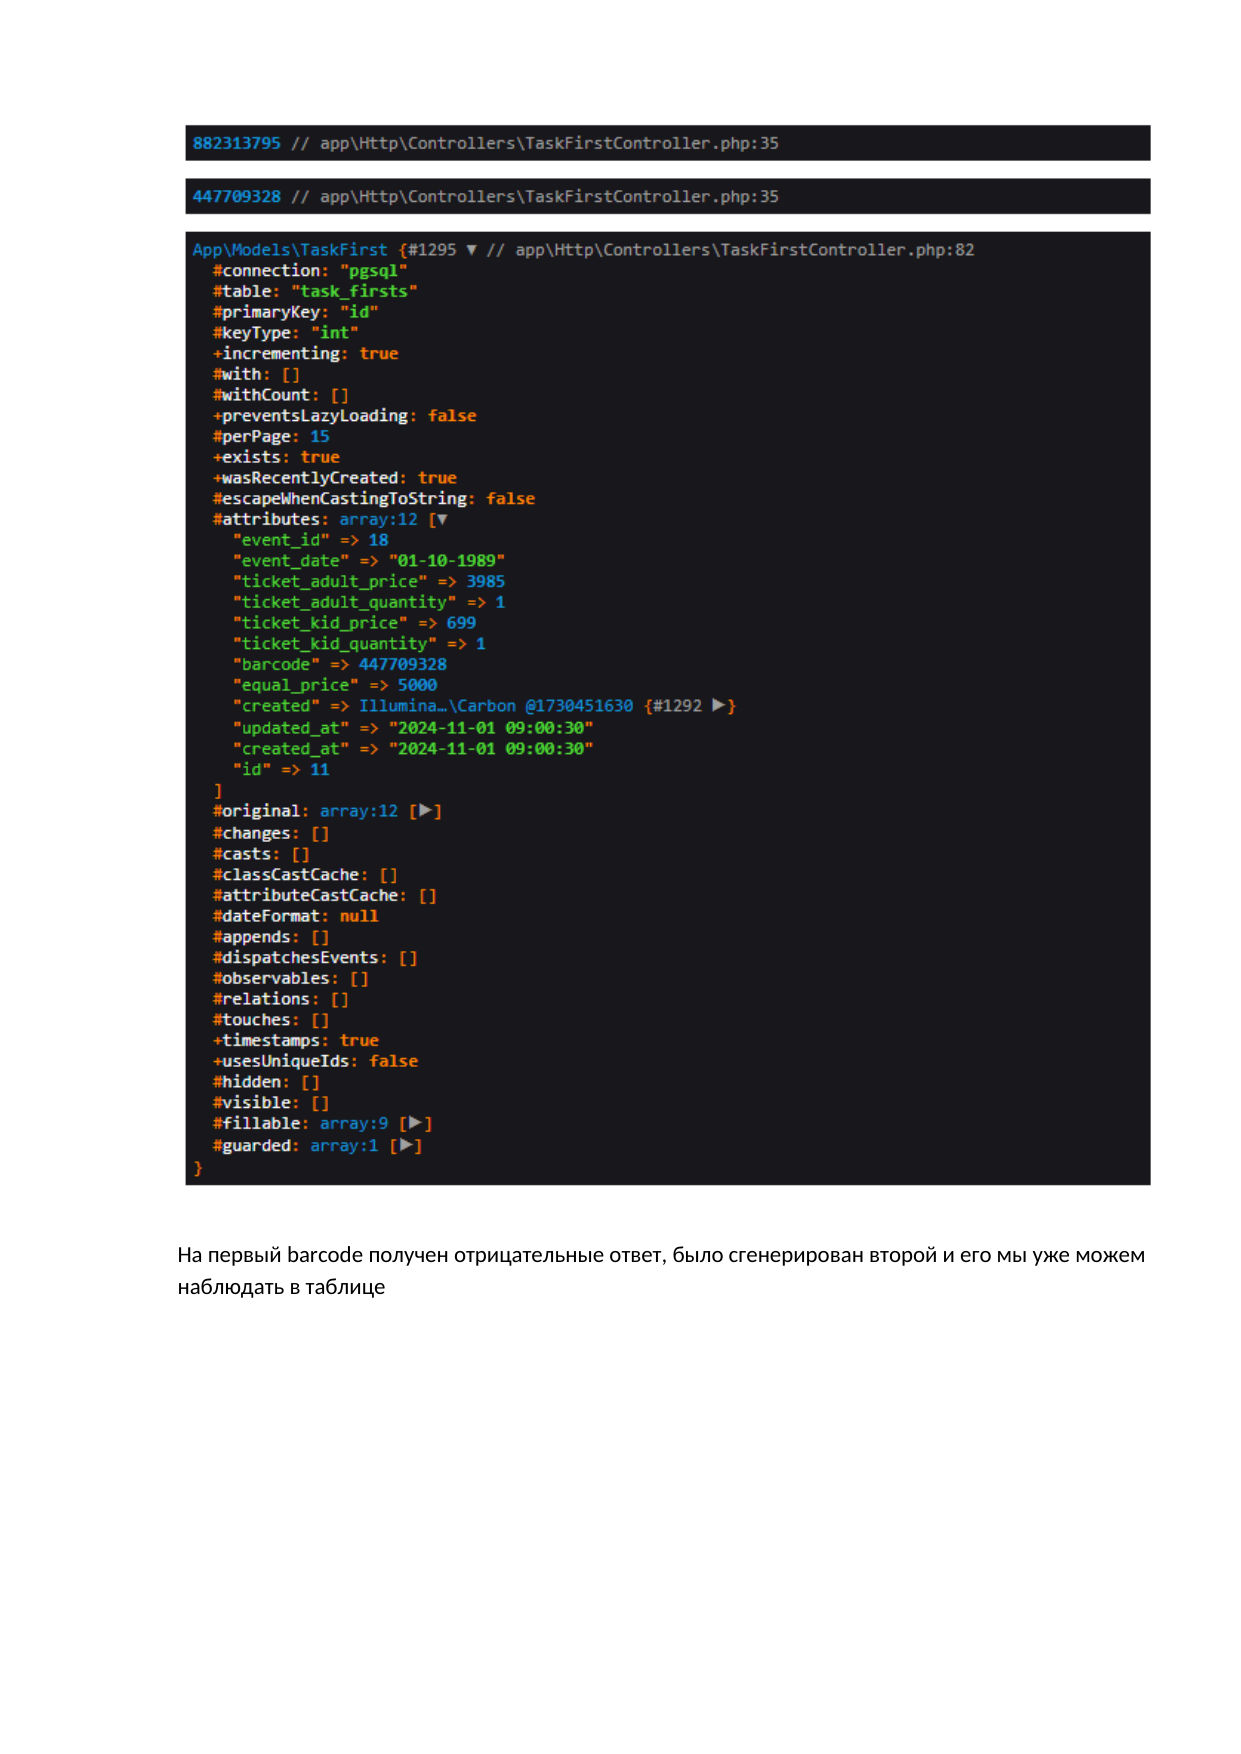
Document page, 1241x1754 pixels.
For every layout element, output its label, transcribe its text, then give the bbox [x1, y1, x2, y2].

text На первый barcode получен отрицательные ответ, было сгенерирован второй и его мы уже можем наблюдать в таблице [177, 1240, 1152, 1332]
picture [177, 118, 1151, 1215]
